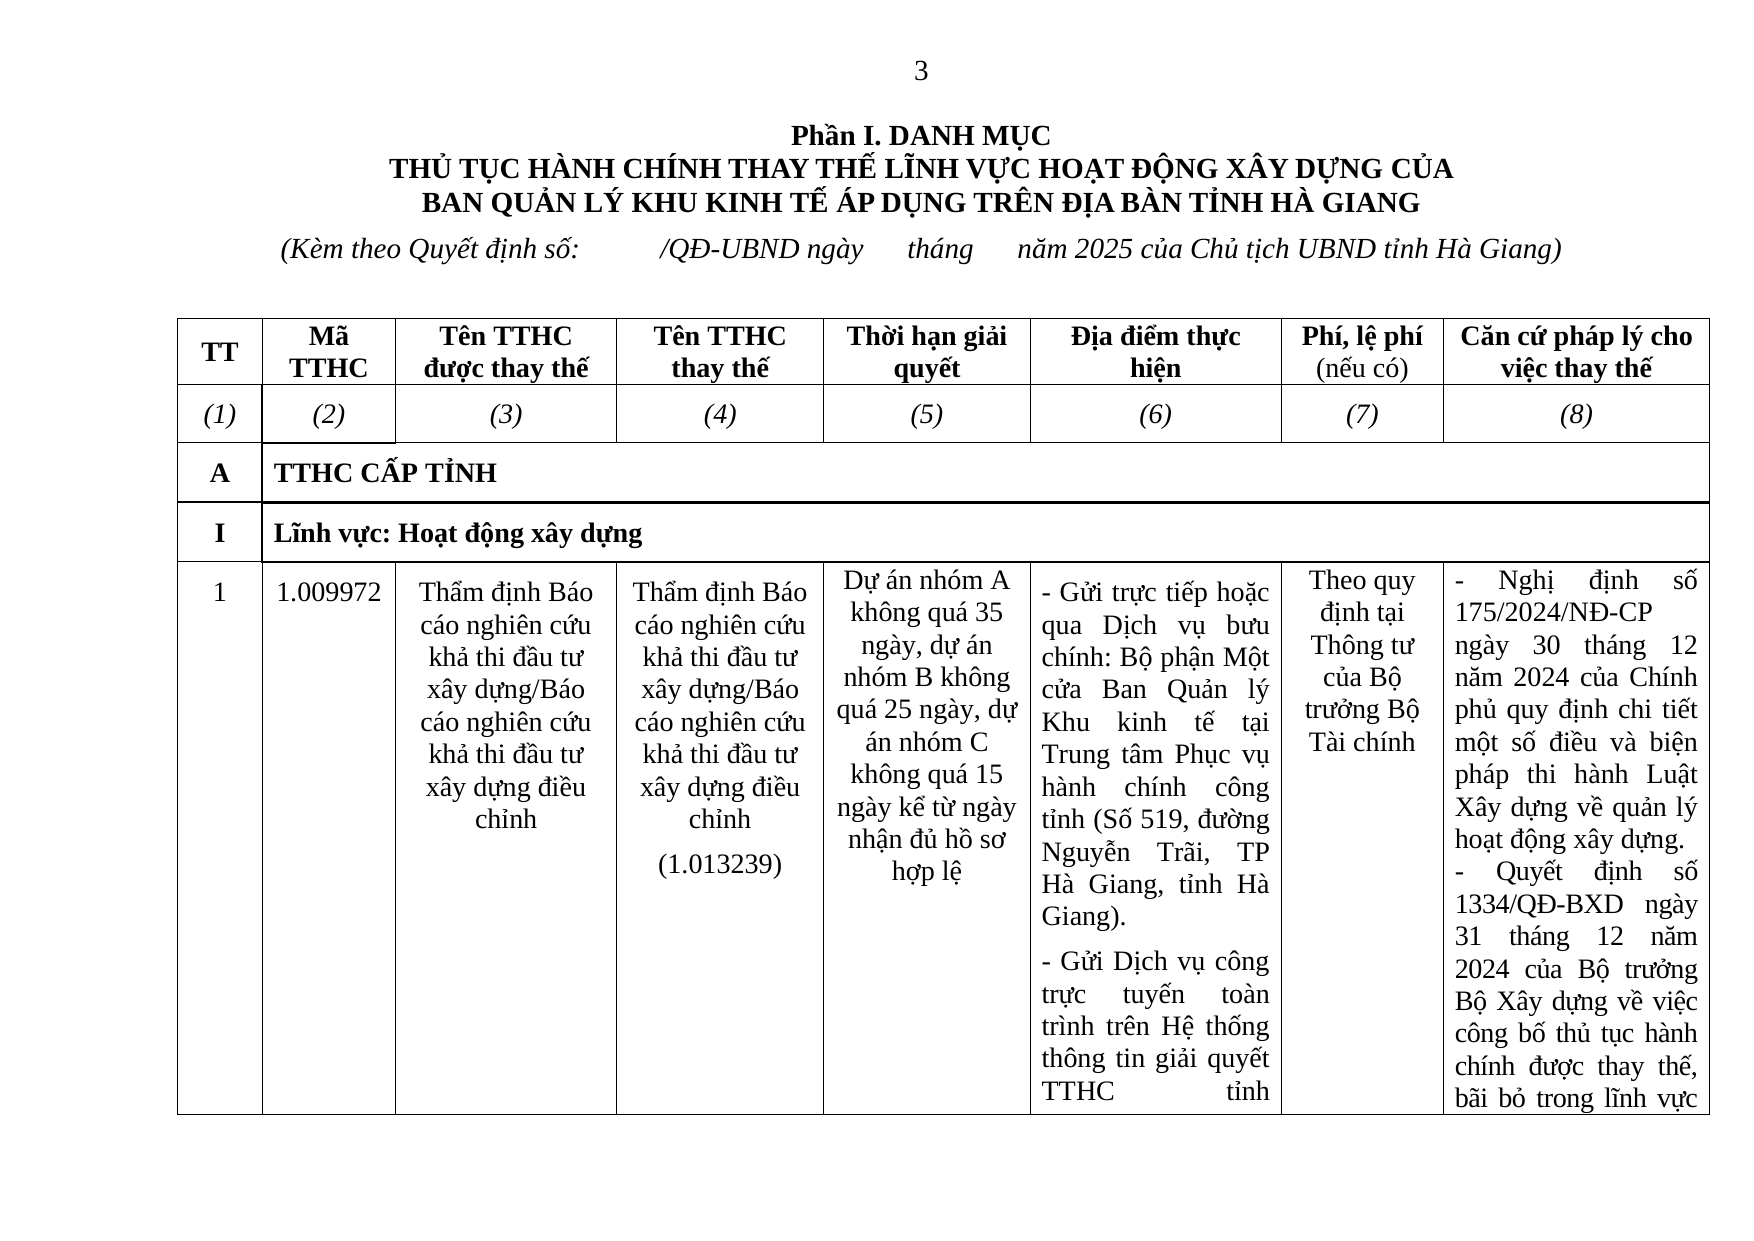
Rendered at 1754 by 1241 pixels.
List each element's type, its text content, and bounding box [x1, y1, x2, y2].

text (Kèm theo Quyết định số: /QĐ-UBND ngày tháng năm 2025 của Chủ tịch UBND tỉnh Hà Giang) [177, 231, 1665, 265]
table_cell (5) [824, 385, 1030, 442]
table_header Mã TTHC [263, 319, 395, 383]
table_header Địa điểm thực hiện [1031, 319, 1281, 383]
table_header Căn cứ pháp lý cho việc thay thế [1444, 319, 1709, 383]
table_cell (6) [1031, 385, 1281, 442]
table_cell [824, 563, 1030, 1114]
table_header Phí, lệ phí (nếu có) [1282, 319, 1443, 383]
table_cell (8) [1444, 385, 1709, 442]
table_header TT [178, 319, 262, 383]
table_cell 1 [178, 562, 262, 1114]
table_header Tên TTHC thay thế [617, 319, 823, 383]
text Phần I. DANH MỤC [177, 118, 1665, 152]
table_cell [1282, 563, 1443, 1114]
table_header Tên TTHC được thay thế [396, 319, 616, 383]
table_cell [1444, 563, 1709, 1114]
table_cell (3) [396, 385, 616, 442]
text THỦ TỤC HÀNH CHÍNH THAY THẾ LĨNH VỰC HOẠT ĐỘNG XÂY DỰNG CỦA [177, 152, 1665, 185]
table_cell TTHC CẤP TỈNH [263, 443, 1709, 501]
table_cell 1.009972 [263, 563, 395, 1114]
text BAN QUẢN LÝ KHU KINH TẾ ÁP DỤNG TRÊN ĐỊA BÀN TỈNH HÀ GIANG [177, 185, 1665, 219]
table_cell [1031, 563, 1281, 1114]
table_cell (4) [617, 385, 823, 442]
table_cell A [178, 443, 261, 501]
table_cell I [178, 503, 261, 561]
table_cell (7) [1282, 385, 1443, 442]
table_cell (1) [178, 385, 261, 442]
table_cell Lĩnh vực: Hoạt động xây dựng [263, 504, 1709, 561]
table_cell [396, 563, 616, 1114]
table_header Thời hạn giải quyết [824, 319, 1030, 383]
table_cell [617, 563, 823, 1114]
table_cell (2) [263, 385, 395, 442]
